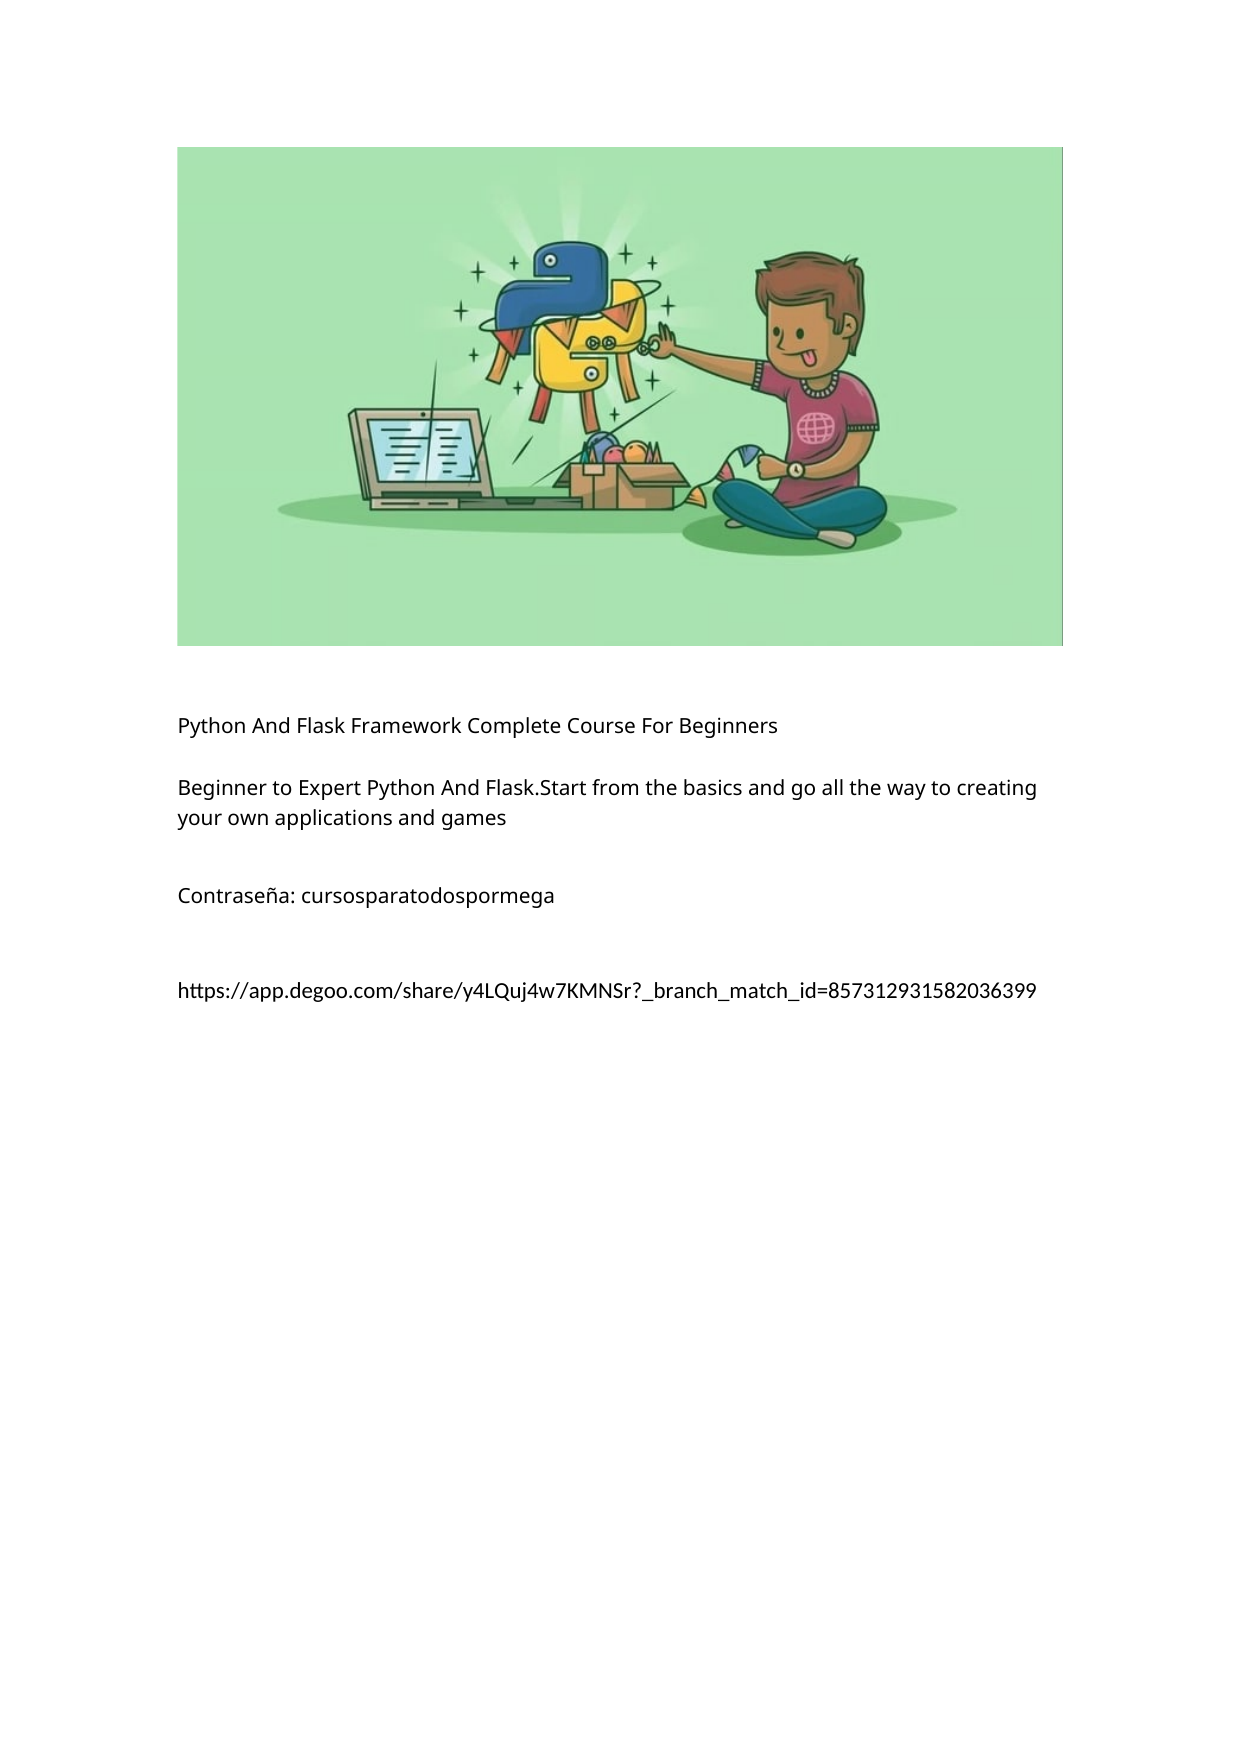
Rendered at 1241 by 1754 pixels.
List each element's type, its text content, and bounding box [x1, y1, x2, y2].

picture [177, 147, 1063, 646]
text Python And Flask Framework Complete Course For Beginners Beginner to Expert Python And Flask.Start from the basics and go all the way to creating your own applications and games [177, 711, 1063, 832]
text Contraseña: cursosparatodospormega [177, 851, 1063, 909]
text https://app.degoo.com/share/y4LQuj4w7KMNSr?_branch_match_id=857312931582036399 [177, 976, 1063, 1004]
